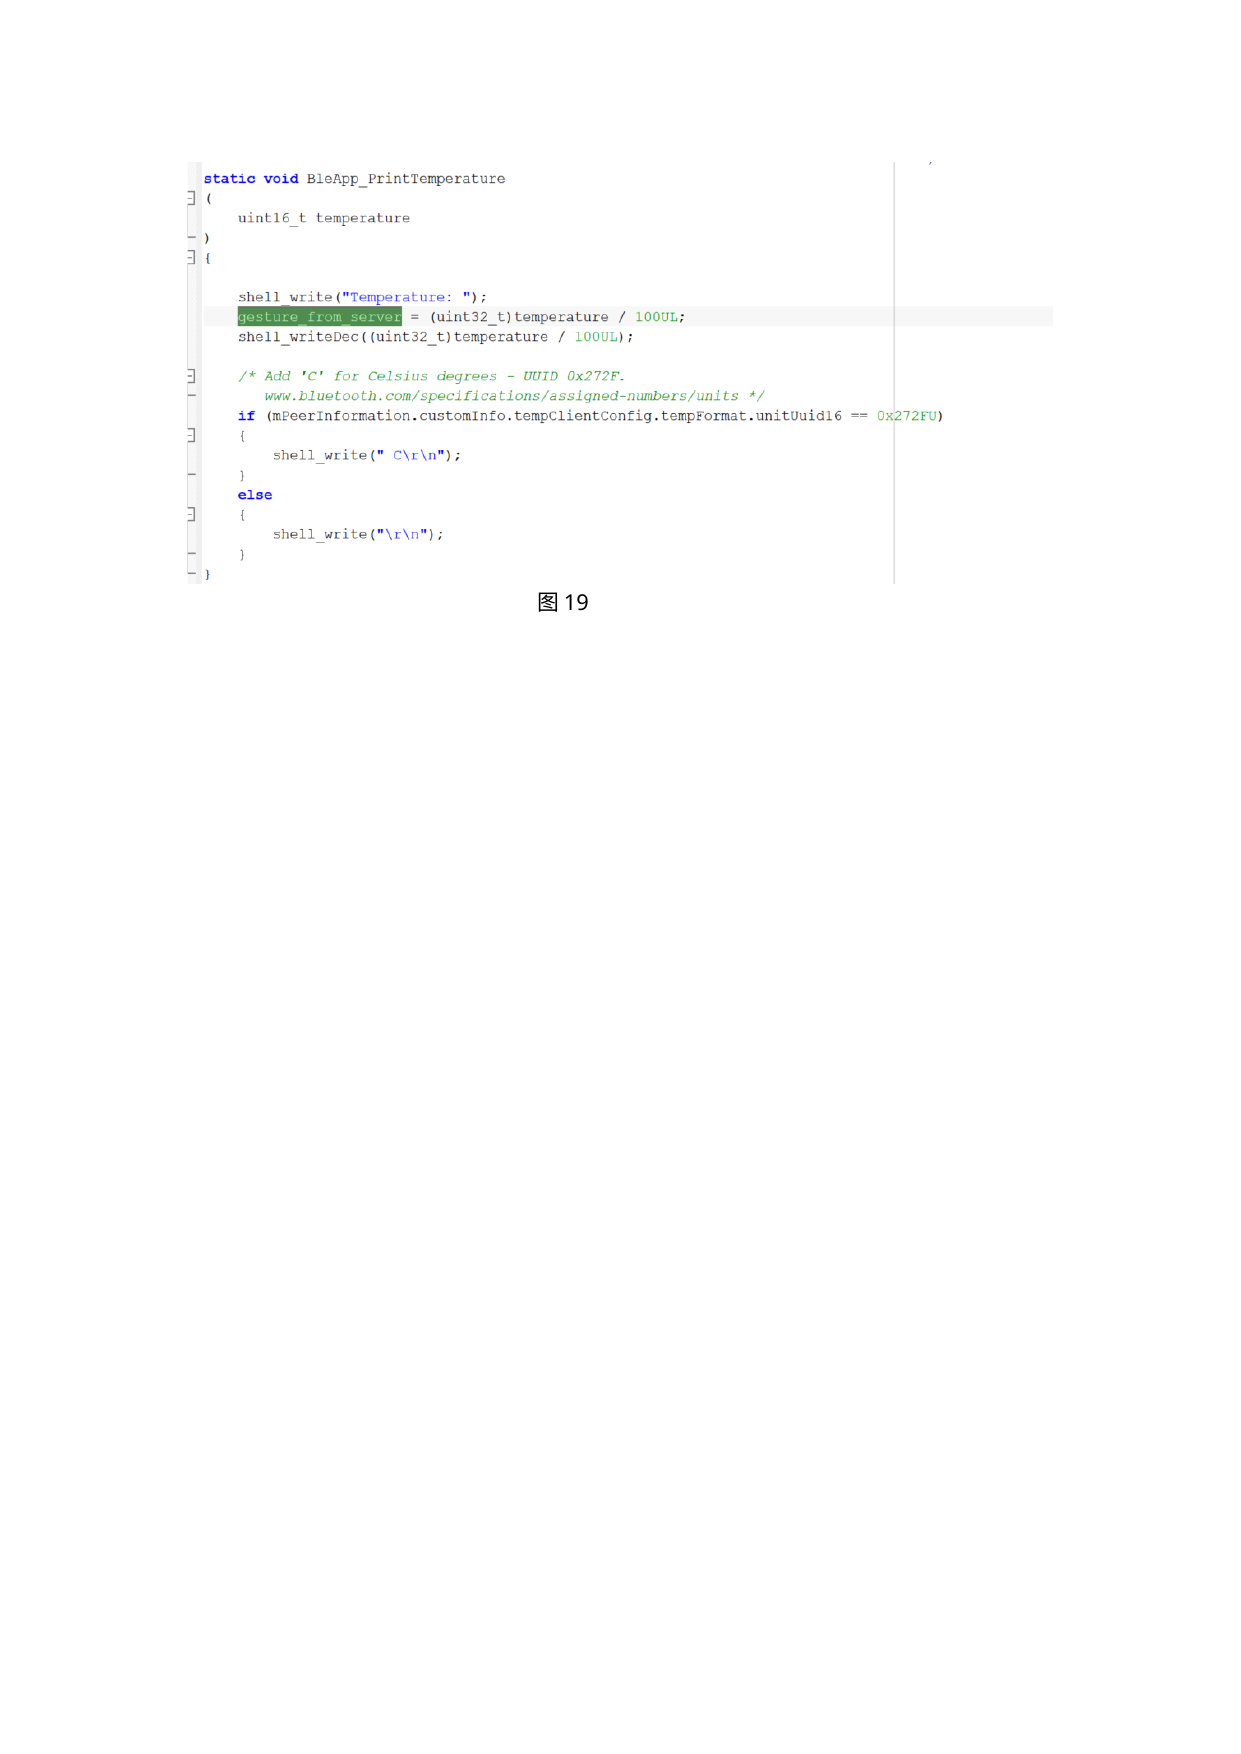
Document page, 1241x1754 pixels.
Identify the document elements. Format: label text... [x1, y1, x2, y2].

picture [187, 162, 1054, 584]
text 图19 [187, 584, 1053, 617]
